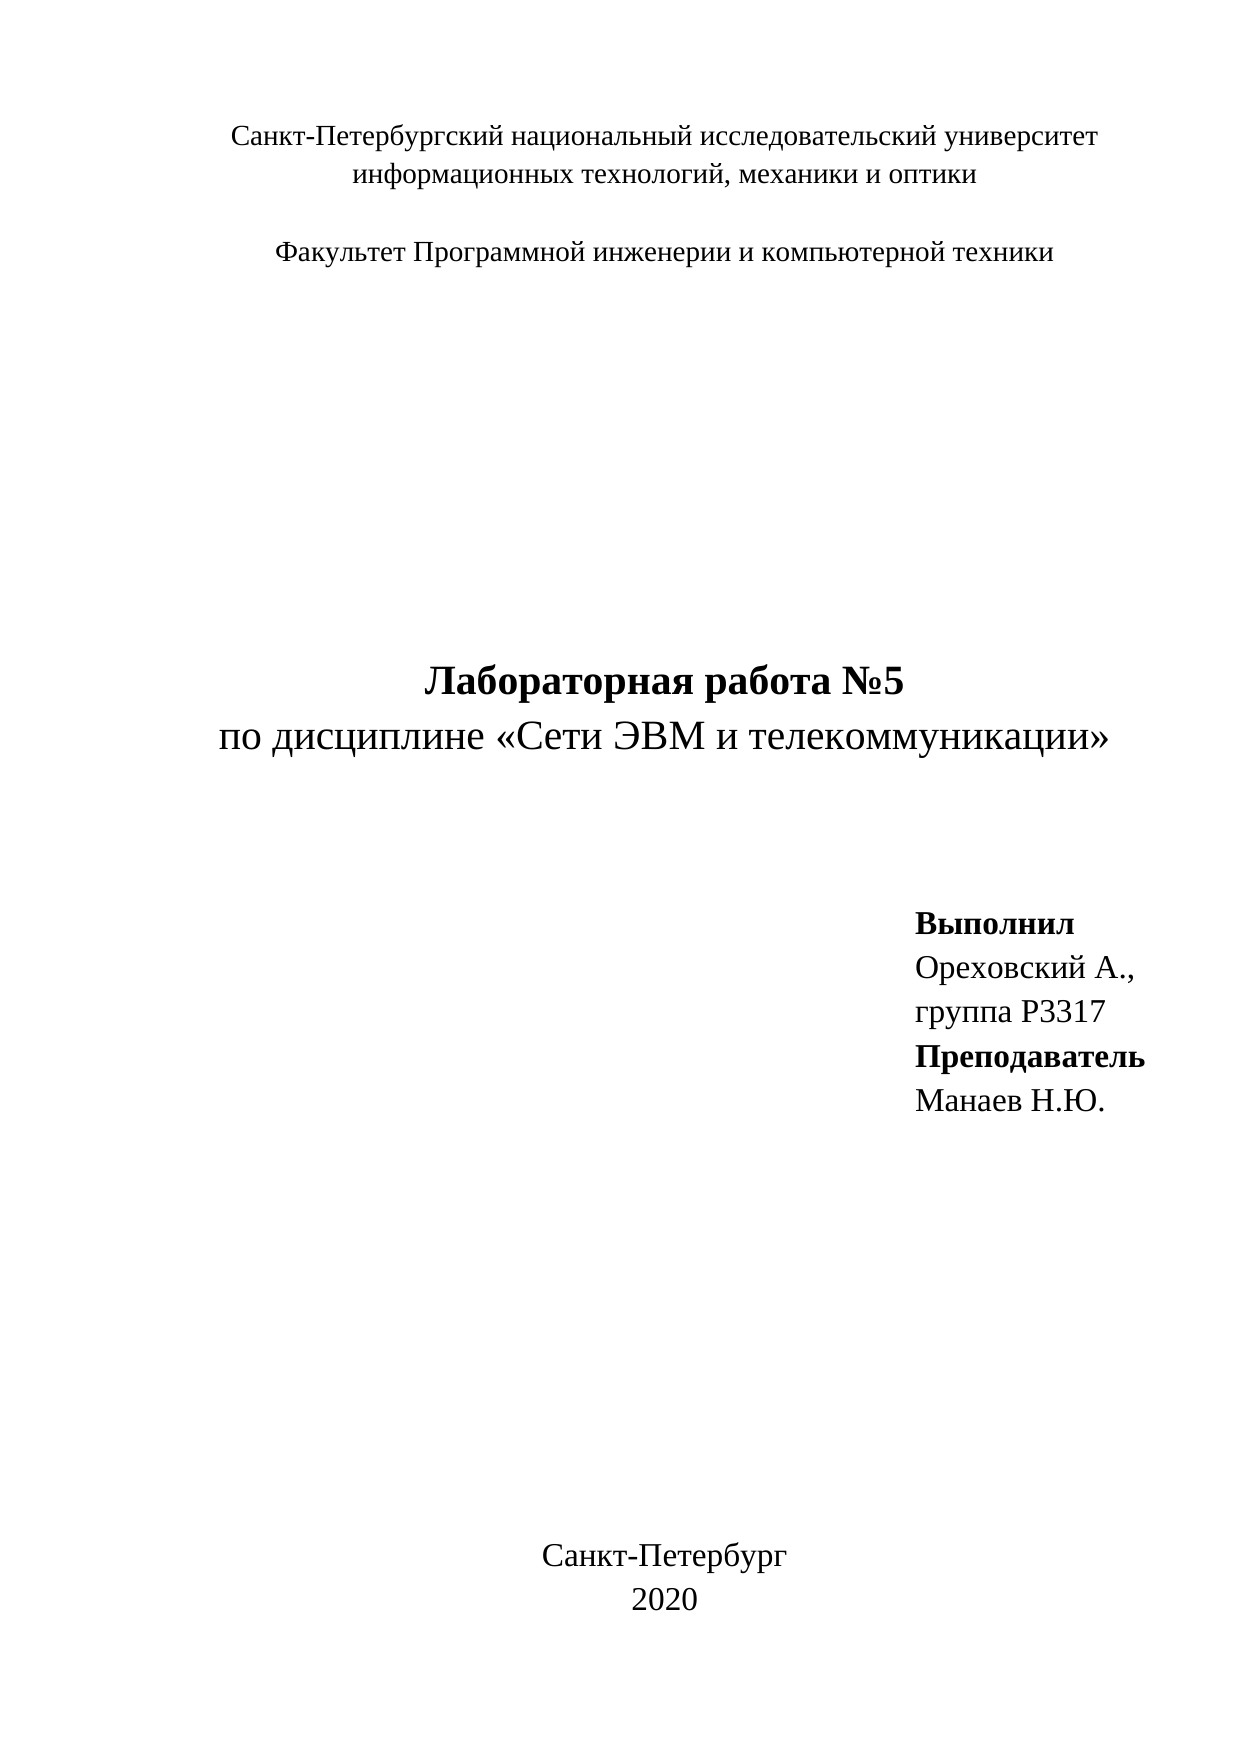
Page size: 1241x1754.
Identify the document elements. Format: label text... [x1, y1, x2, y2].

text Санкт-Петербургский национальный исследовательский университет информационных технологий, механики и оптики [177, 118, 1152, 190]
text Выполнил [915, 904, 1152, 942]
text Преподаватель [915, 1036, 1152, 1074]
text Манаев Н.Ю. [915, 1080, 1152, 1118]
text 2020 [177, 1579, 1152, 1618]
text Ореховский А., [915, 948, 1152, 986]
text Лабораторная работа №5 [177, 655, 1152, 703]
text группа P3317 [915, 992, 1152, 1030]
text по дисциплине «Сети ЭВМ и телекоммуникации» [177, 711, 1152, 758]
text Факультет Программной инженерии и компьютерной техники [177, 234, 1152, 267]
text Санкт-Петербург [177, 1535, 1152, 1573]
